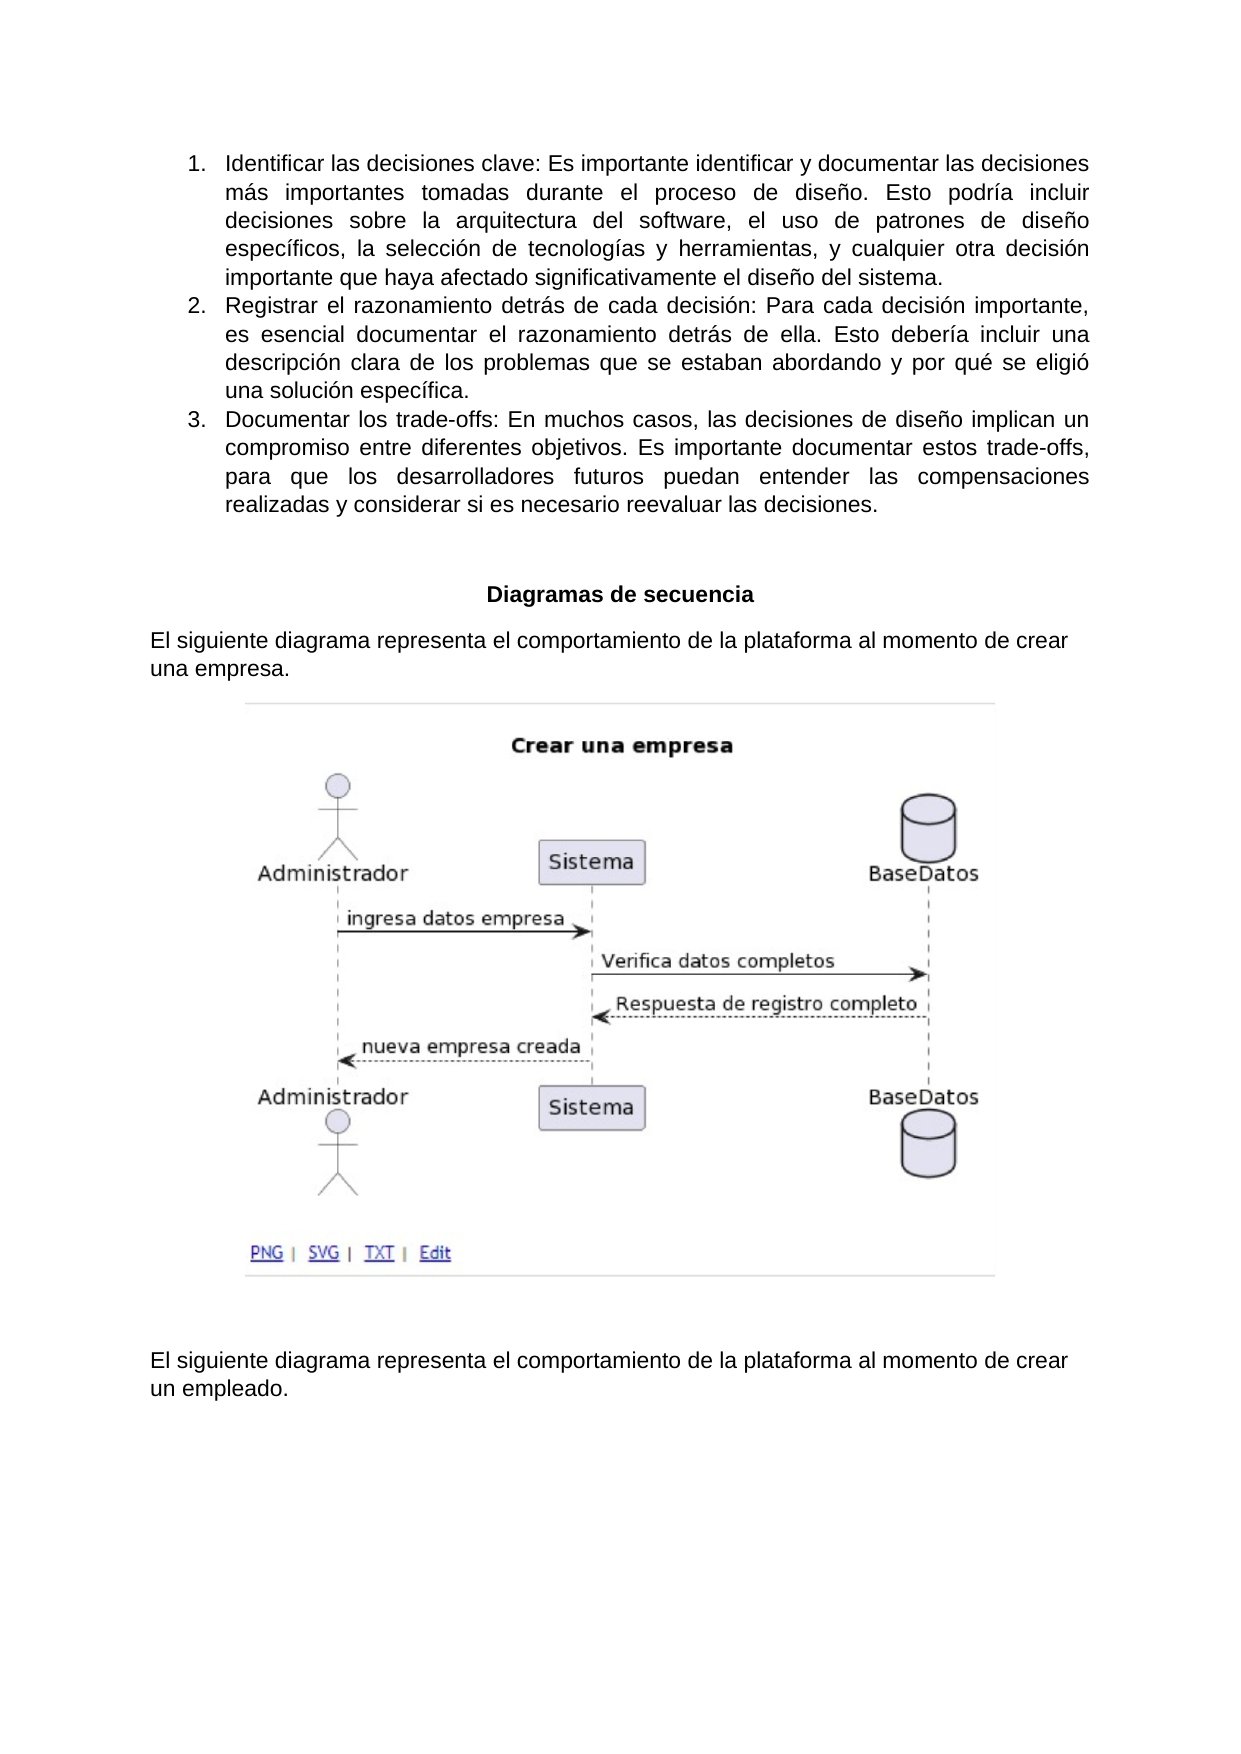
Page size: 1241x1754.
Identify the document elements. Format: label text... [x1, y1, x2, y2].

text El siguiente diagrama representa el comportamiento de la plataforma al momento de crear una empresa. [150, 627, 1090, 681]
list Registrar el razonamiento detrás de cada decisión: Para cada decisión importante, es esencial documentar el razonamiento detrás de ella. Esto debería incluir una descripción clara de los problemas que se estaban abordando y por qué se eligió una solución específica. [187, 292, 1090, 404]
list Identificar las decisiones clave: Es importante identificar y documentar las decisiones más importantes tomadas durante el proceso de diseño. Esto podría incluir decisiones sobre la arquitectura del software, el uso de patrones de diseño específicos, la selección de tecnologías y herramientas, y cualquier otra decisión importante que haya afectado significativamente el diseño del sistema. [187, 150, 1090, 290]
text Diagramas de secuencia [150, 581, 1090, 608]
text El siguiente diagrama representa el comportamiento de la plataforma al momento de crear un empleado. [150, 1347, 1090, 1402]
list Documentar los trade-offs: En muchos casos, las decisiones de diseño implican un compromiso entre diferentes objetivos. Es importante documentar estos trade-offs, para que los desarrolladores futuros puedan entender las compensaciones realizadas y considerar si es necesario reevaluar las decisiones. [187, 406, 1090, 518]
